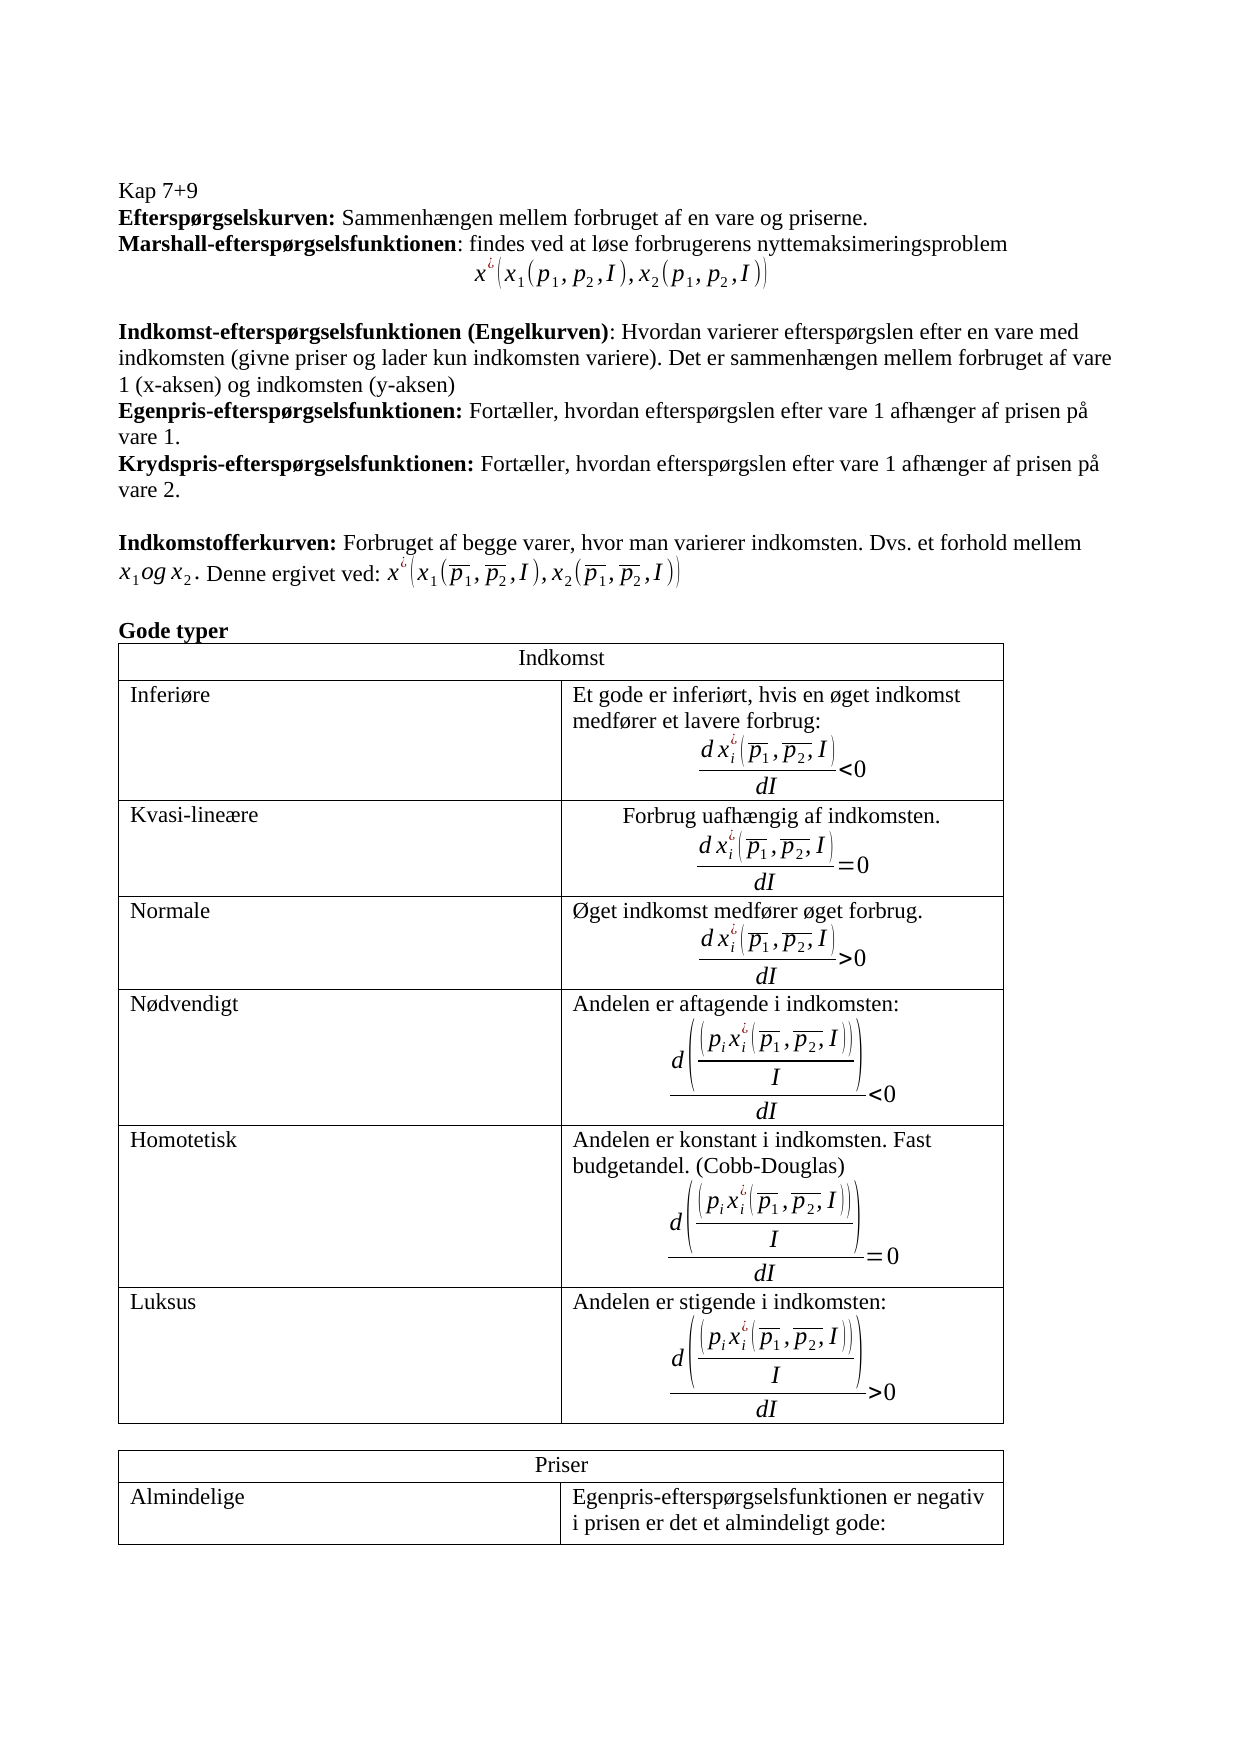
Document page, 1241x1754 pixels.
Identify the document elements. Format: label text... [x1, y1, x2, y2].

text Gode typer [118, 617, 1122, 643]
table_cell Nødvendigt [119, 990, 561, 1125]
text Efterspørgselskurven: Sammenhængen mellem forbruget af en vare og priserne. [118, 203, 1122, 230]
table_cell Andelen er stigende i indkomsten: [562, 1288, 1003, 1423]
table_cell Forbrug uafhængig af indkomsten. [562, 801, 1003, 896]
table_cell Homotetisk [119, 1126, 561, 1287]
table_cell Andelen er konstant i indkomsten. Fast budgetandel. (Cobb-Douglas) [562, 1126, 1003, 1287]
table_cell Et gode er inferiørt, hvis en øget indkomst medfører et lavere forbrug: [562, 681, 1003, 800]
text Indkomst-efterspørgselsfunktionen (Engelkurven): Hvordan varierer efterspørgslen efter en vare med indkomsten (givne priser og lader kun indkomsten variere). Det er sammenhængen mellem forbruget af vare 1 (x-aksen) og indkomsten (y-aksen) [118, 318, 1122, 397]
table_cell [561, 1483, 1003, 1544]
table_cell Normale [119, 897, 561, 989]
table_cell Inferiøre [119, 681, 561, 800]
text Marshall-efterspørgselsfunktionen: findes ved at løse forbrugerens nyttemaksimeringsproblem [118, 230, 1122, 256]
text Krydspris-efterspørgselsfunktionen: Fortæller, hvordan efterspørgslen efter vare 1 afhænger af prisen på vare 2. [118, 450, 1122, 502]
table_header Indkomst [119, 644, 1003, 680]
text Kap 7+9 [118, 177, 1122, 203]
table_cell Almindelige [119, 1483, 560, 1544]
text Egenpris-efterspørgselsfunktionen: Fortæller, hvordan efterspørgslen efter vare 1 afhænger af prisen på vare 1. [118, 397, 1122, 450]
table_cell Øget indkomst medfører øget forbrug. [562, 897, 1003, 989]
text Indkomstofferkurven: Forbruget af begge varer, hvor man varierer indkomsten. Dvs. et forhold mellem Denne ergivet ved: [118, 529, 1122, 591]
table_cell Kvasi-lineære [119, 801, 561, 896]
table_header Priser [119, 1451, 1003, 1482]
table_cell Luksus [119, 1288, 561, 1423]
table_cell Andelen er aftagende i indkomsten: [562, 990, 1003, 1125]
